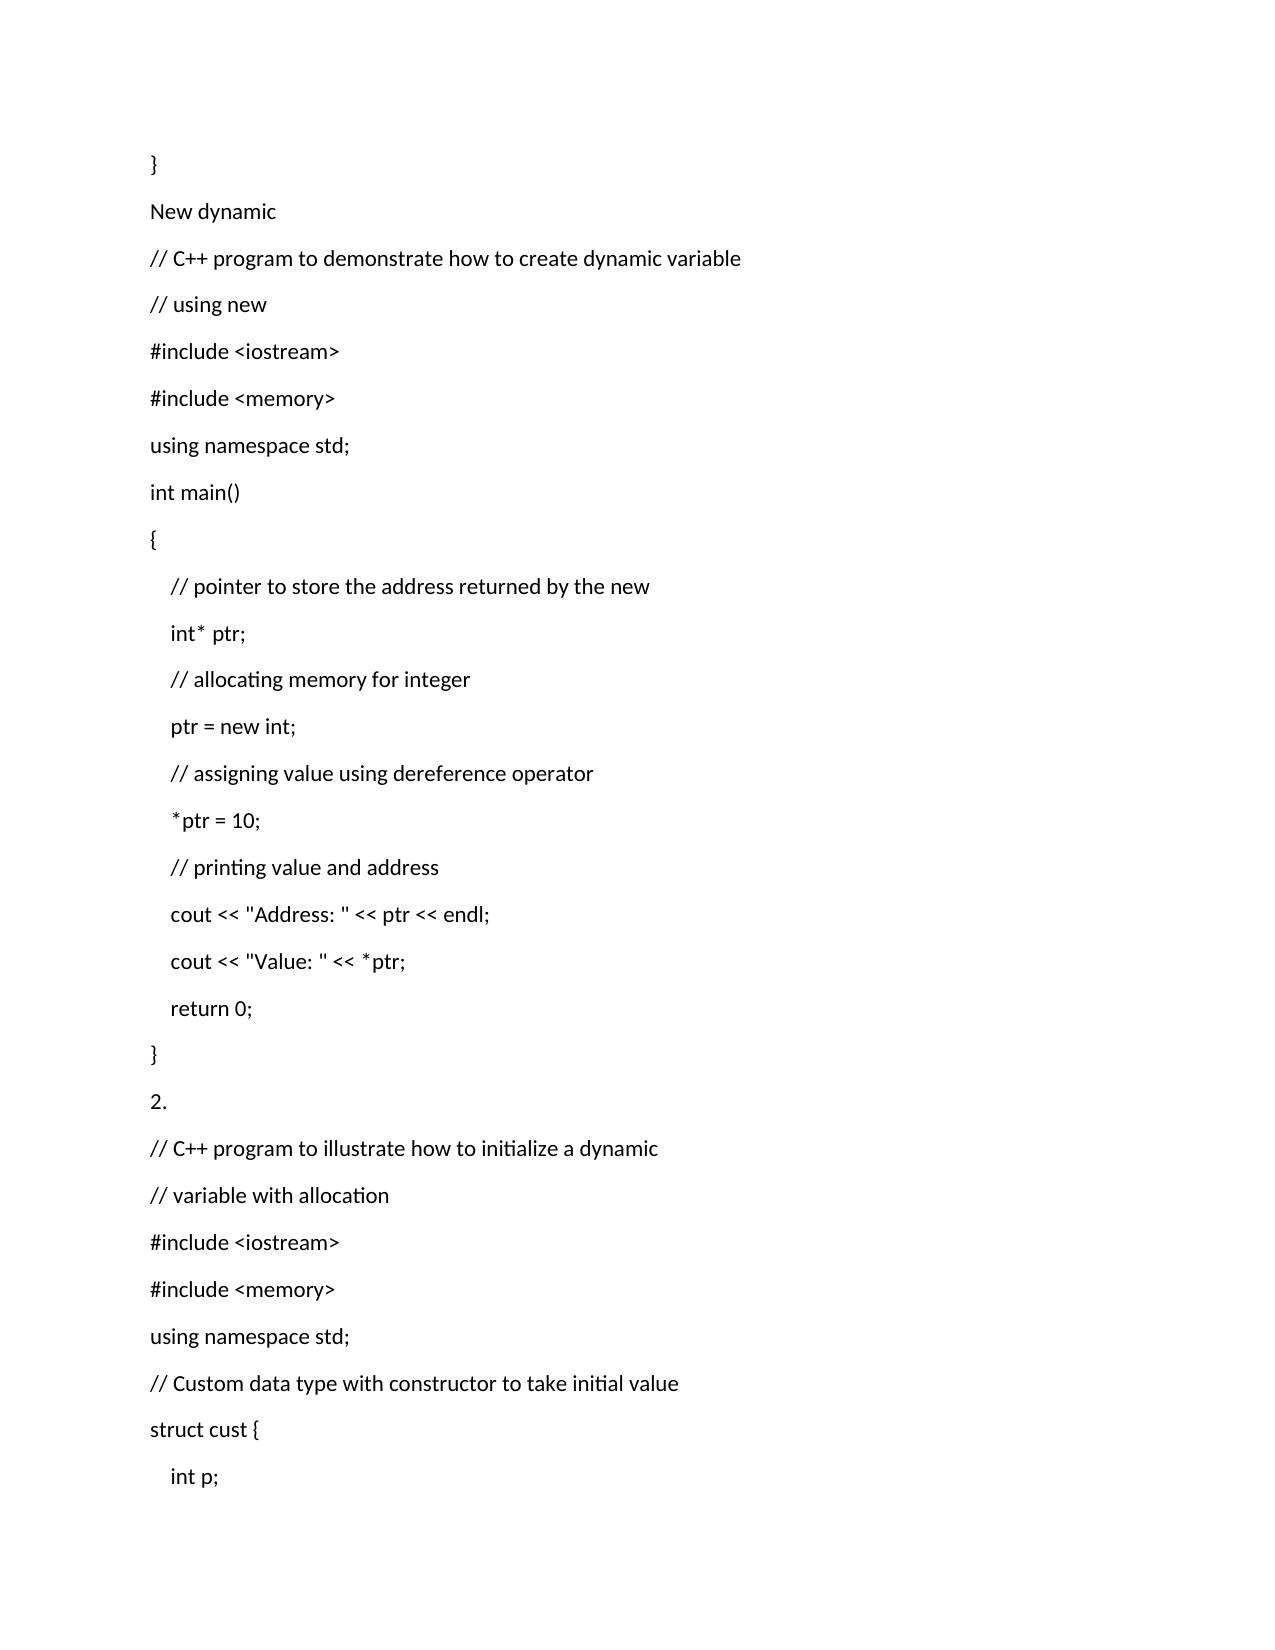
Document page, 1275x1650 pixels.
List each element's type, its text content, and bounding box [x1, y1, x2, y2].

text New dynamic [150, 197, 1125, 225]
text return 0; [150, 994, 1125, 1022]
text #include <iostream> [150, 337, 1125, 366]
text #include <iostream> [150, 1228, 1125, 1256]
text } [150, 150, 1125, 178]
text int* ptr; [150, 619, 1125, 647]
text // allocating memory for integer [150, 666, 1125, 694]
text // using new [150, 291, 1125, 319]
text // variable with allocation [150, 1181, 1125, 1209]
text // C++ program to demonstrate how to create dynamic variable [150, 244, 1125, 272]
text using namespace std; [150, 431, 1125, 459]
text // Custom data type with constructor to take initial value [150, 1369, 1125, 1397]
text struct cust { [150, 1416, 1125, 1444]
text int main() [150, 478, 1125, 506]
text // C++ program to illustrate how to initialize a dynamic [150, 1134, 1125, 1162]
text // printing value and address [150, 853, 1125, 881]
text } [150, 1041, 1125, 1069]
text // pointer to store the address returned by the new [150, 572, 1125, 600]
text cout << "Value: " << *ptr; [150, 947, 1125, 975]
text int p; [150, 1462, 1125, 1491]
text #include <memory> [150, 384, 1125, 412]
text ptr = new int; [150, 712, 1125, 741]
text *ptr = 10; [150, 806, 1125, 834]
text { [150, 525, 1125, 553]
text cout << "Address: " << ptr << endl; [150, 900, 1125, 928]
text using namespace std; [150, 1322, 1125, 1350]
text // assigning value using dereference operator [150, 759, 1125, 787]
text #include <memory> [150, 1275, 1125, 1303]
text 2. [150, 1087, 1125, 1116]
